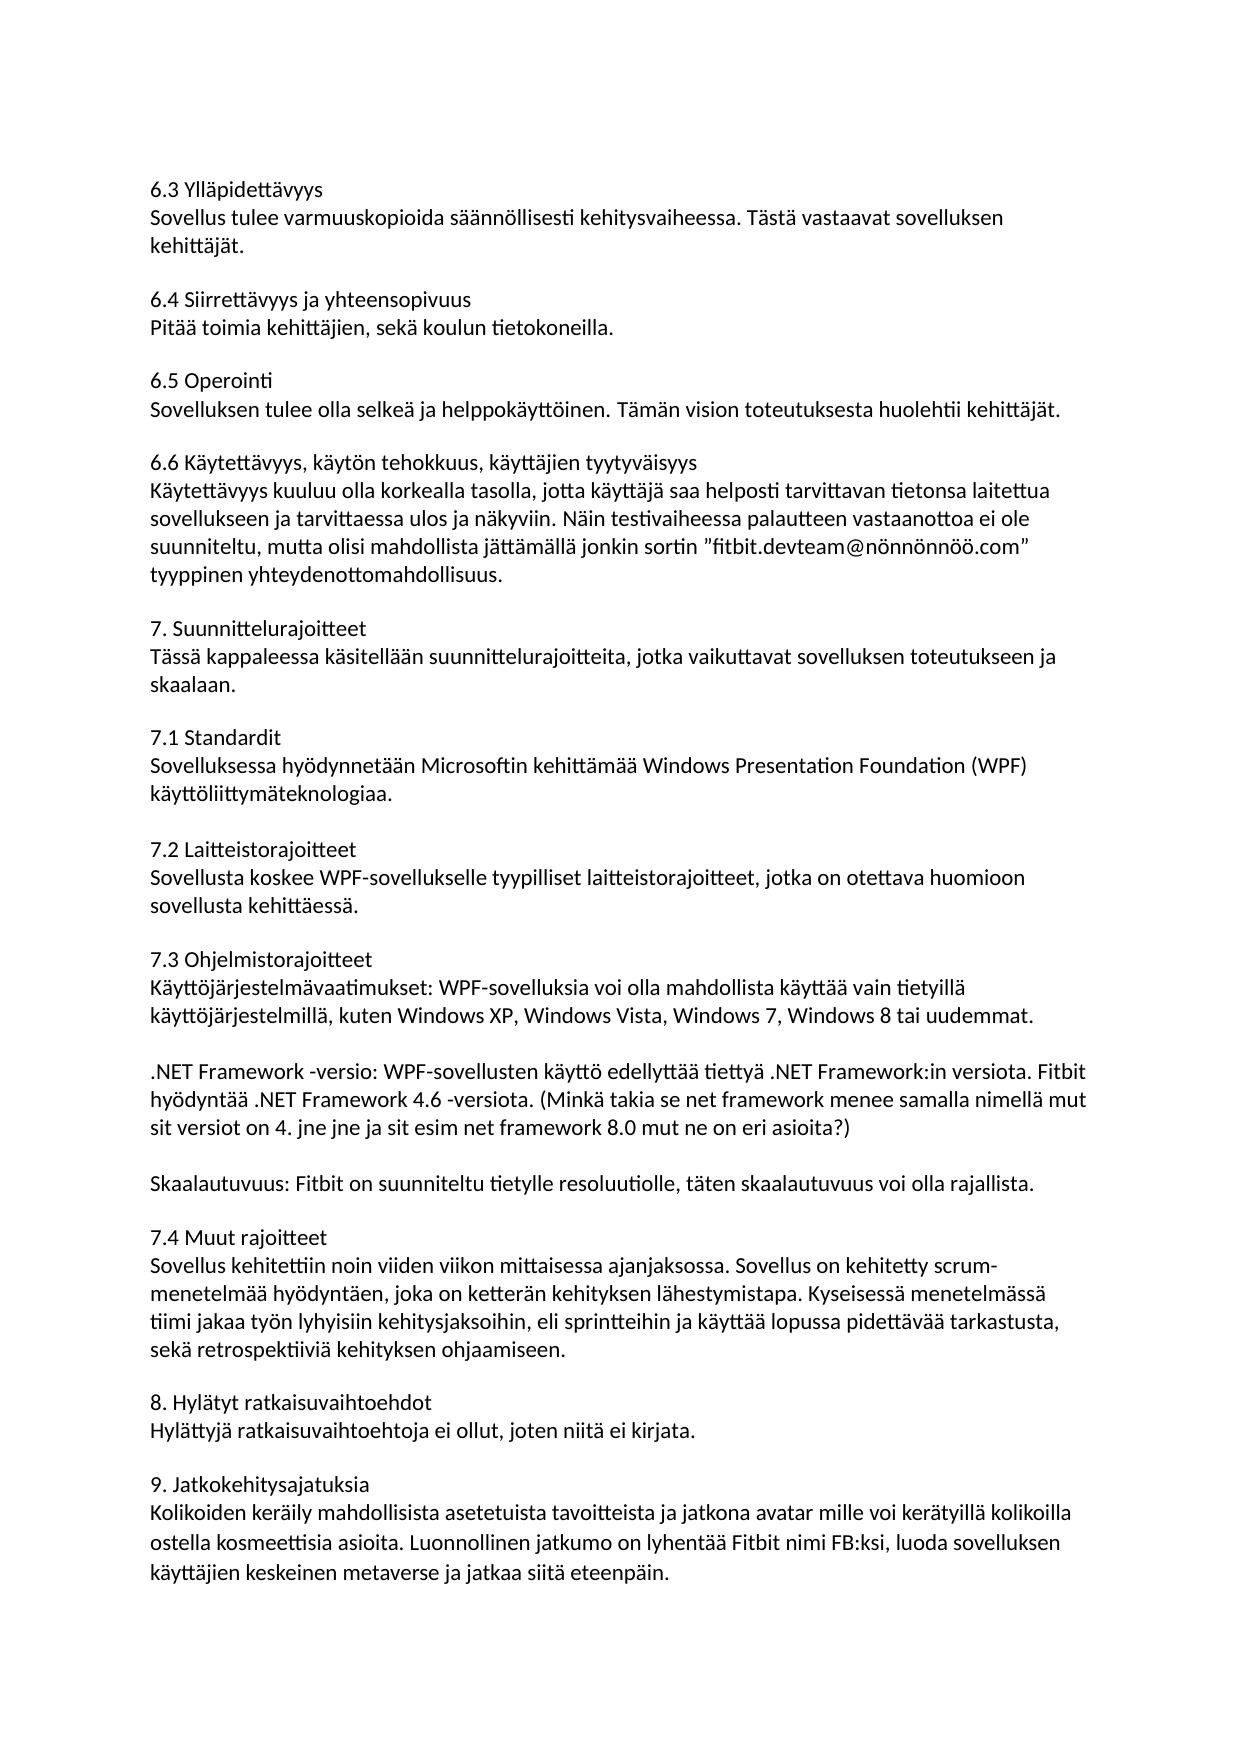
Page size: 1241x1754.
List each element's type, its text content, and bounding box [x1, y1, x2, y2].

text Tässä kappaleessa käsitellään suunnittelurajoitteita, jotka vaikuttavat sovelluksen toteutukseen ja skaalaan. [150, 642, 1090, 698]
text .NET Framework -versio: WPF-sovellusten käyttö edellyttää tiettyä .NET Framework:in versiota. Fitbit hyödyntää .NET Framework 4.6 -versiota. (Minkä takia se net framework menee samalla nimellä mut sit versiot on 4. jne jne ja sit esim net framework 8.0 mut ne on eri asioita?) [150, 1057, 1090, 1141]
text 6.5 Operointi [150, 367, 1090, 395]
text 7. Suunnittelurajoitteet [150, 614, 1090, 642]
text Käytettävyys kuuluu olla korkealla tasolla, jotta käyttäjä saa helposti tarvittavan tietonsa laitettua sovellukseen ja tarvittaessa ulos ja näkyviin. Näin testivaiheessa palautteen vastaanottoa ei ole suunniteltu, mutta olisi mahdollista jättämällä jonkin sortin ”fitbit.devteam@nönnönnöö.com” tyyppinen yhteydenottomahdollisuus. [150, 476, 1090, 588]
text Käyttöjärjestelmävaatimukset: WPF-sovelluksia voi olla mahdollista käyttää vain tietyillä käyttöjärjestelmillä, kuten Windows XP, Windows Vista, Windows 7, Windows 8 tai uudemmat. [150, 973, 1090, 1029]
text 6.4 Siirrettävyys ja yhteensopivuus [150, 285, 1090, 313]
text 7.3 Ohjelmistorajoitteet [150, 945, 1090, 973]
text 6.3 Ylläpidettävyys [150, 176, 1090, 203]
text Pitää toimia kehittäjien, sekä koulun tietokoneilla. [150, 313, 1090, 341]
text Hylättyjä ratkaisuvaihtoehtoja ei ollut, joten niitä ei kirjata. [150, 1416, 1090, 1444]
text Sovelluksessa hyödynnetään Microsoftin kehittämää Windows Presentation Foundation (WPF) käyttöliittymäteknologiaa. [150, 751, 1090, 807]
text 9. Jatkokehitysajatuksia [150, 1470, 1090, 1498]
text Sovellus kehitettiin noin viiden viikon mittaisessa ajanjaksossa. Sovellus on kehitetty scrum-menetelmää hyödyntäen, joka on ketterän kehityksen lähestymistapa. Kyseisessä menetelmässä tiimi jakaa työn lyhyisiin kehitysjaksoihin, eli sprintteihin ja käyttää lopussa pidettävää tarkastusta, sekä retrospektiiviä kehityksen ohjaamiseen. [150, 1251, 1090, 1363]
text Skaalautuvuus: Fitbit on suunniteltu tietylle resoluutiolle, täten skaalautuvuus voi olla rajallista. [150, 1169, 1090, 1197]
text 7.1 Standardit [150, 723, 1090, 751]
text 8. Hylätyt ratkaisuvaihtoehdot [150, 1388, 1090, 1416]
text Sovellus tulee varmuuskopioida säännöllisesti kehitysvaiheessa. Tästä vastaavat sovelluksen kehittäjät. [150, 203, 1090, 259]
text 7.4 Muut rajoitteet [150, 1223, 1090, 1251]
text Sovellusta koskee WPF-sovellukselle tyypilliset laitteistorajoitteet, jotka on otettava huomioon sovellusta kehittäessä. [150, 863, 1090, 919]
text 7.2 Laitteistorajoitteet [150, 836, 1090, 863]
text Kolikoiden keräily mahdollisista asetetuista tavoitteista ja jatkona avatar mille voi kerätyillä kolikoilla ostella kosmeettisia asioita. Luonnollinen jatkumo on lyhentää Fitbit nimi FB:ksi, luoda sovelluksen käyttäjien keskeinen metaverse ja jatkaa siitä eteenpäin. [150, 1498, 1090, 1586]
text Sovelluksen tulee olla selkeä ja helppokäyttöinen. Tämän vision toteutuksesta huolehtii kehittäjät. [150, 395, 1090, 423]
text 6.6 Käytettävyys, käytön tehokkuus, käyttäjien tyytyväisyys [150, 448, 1090, 476]
